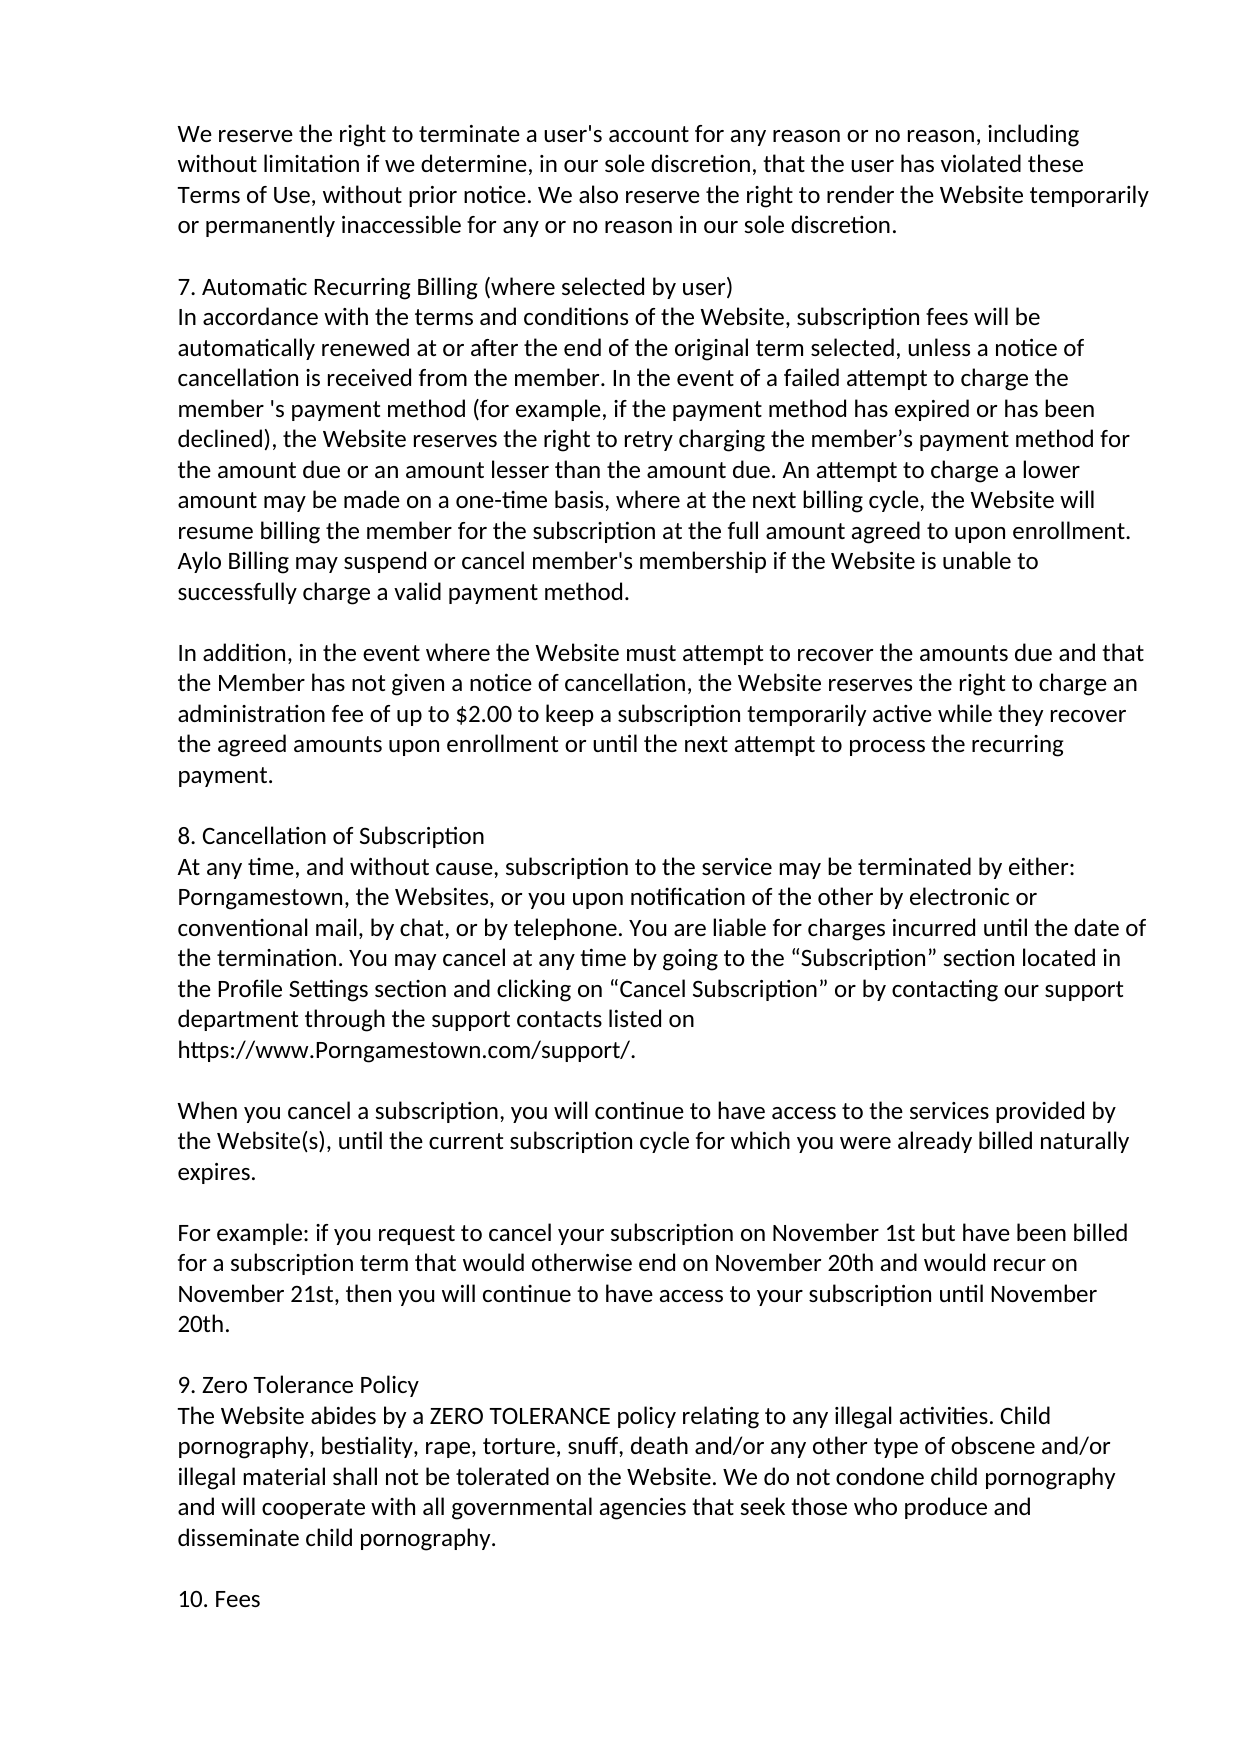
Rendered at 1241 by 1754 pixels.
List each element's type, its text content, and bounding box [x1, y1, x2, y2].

text In addition, in the event where the Website must attempt to recover the amounts due and that the Member has not given a notice of cancellation, the Website reserves the right to charge an administration fee of up to $2.00 to keep a subscription temporarily active while they recover the agreed amounts upon enrollment or until the next attempt to process the recurring payment. [177, 637, 1152, 789]
text When you cancel a subscription, you will continue to have access to the services provided by the Website(s), until the current subscription cycle for which you were already billed naturally expires. [177, 1095, 1152, 1186]
text The Website abides by a ZERO TOLERANCE policy relating to any illegal activities. Child pornography, bestiality, rape, torture, snuff, death and/or any other type of obscene and/or illegal material shall not be tolerated on the Website. We do not condone child pornography and will cooperate with all governmental agencies that seek those who produce and disseminate child pornography. [177, 1400, 1152, 1553]
text 8. Cancellation of Subscription [177, 820, 1152, 851]
text 10. Fees [177, 1583, 1152, 1614]
text For example: if you request to cancel your subscription on November 1st but have been billed for a subscription term that would otherwise end on November 20th and would recur on November 21st, then you will continue to have access to your subscription until November 20th. [177, 1217, 1152, 1339]
text 9. Zero Tolerance Policy [177, 1369, 1152, 1400]
text We reserve the right to terminate a user's account for any reason or no reason, including without limitation if we determine, in our sole discretion, that the user has violated these Terms of Use, without prior notice. We also reserve the right to render the Website temporarily or permanently inaccessible for any or no reason in our sole discretion. [177, 118, 1152, 240]
text 7. Automatic Recurring Billing (where selected by user) [177, 271, 1152, 301]
text In accordance with the terms and conditions of the Website, subscription fees will be automatically renewed at or after the end of the original term selected, unless a notice of cancellation is received from the member. In the event of a failed attempt to charge the member 's payment method (for example, if the payment method has expired or has been declined), the Website reserves the right to retry charging the member’s payment method for the amount due or an amount lesser than the amount due. An attempt to charge a lower amount may be made on a one-time basis, where at the next billing cycle, the Website will resume billing the member for the subscription at the full amount agreed to upon enrollment. Aylo Billing may suspend or cancel member's membership if the Website is unable to successfully charge a valid payment method. [177, 301, 1152, 606]
text At any time, and without cause, subscription to the service may be terminated by either: Porngamestown, the Websites, or you upon notification of the other by electronic or conventional mail, by chat, or by telephone. You are liable for charges incurred until the date of the termination. You may cancel at any time by going to the “Subscription” section located in the Profile Settings section and clicking on “Cancel Subscription” or by contacting our support department through the support contacts listed on https://www.Porngamestown.com/support/. [177, 851, 1152, 1064]
